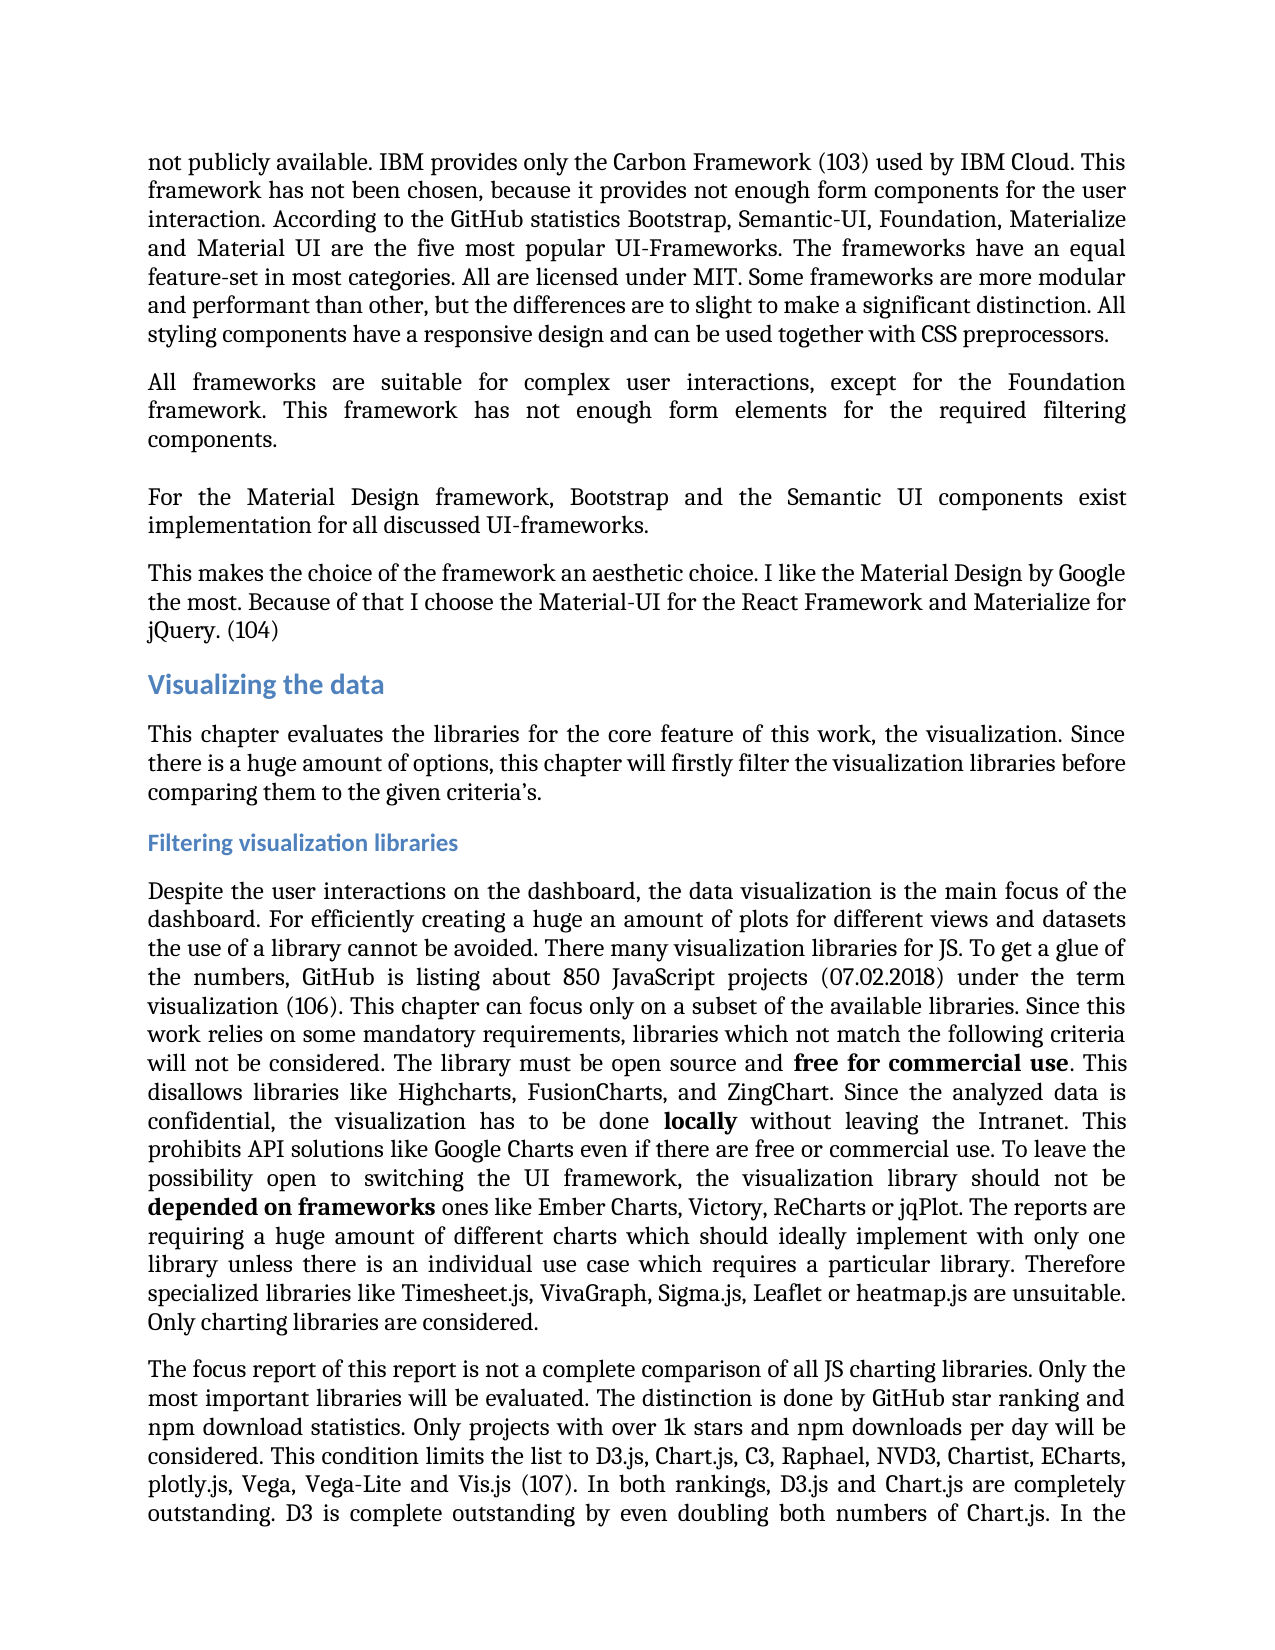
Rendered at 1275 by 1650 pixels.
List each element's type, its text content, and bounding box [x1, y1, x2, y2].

subtitle Visualizing the data [148, 666, 1127, 702]
text Despite the user interactions on the dashboard, the data visualization is the main focus of the dashboard. For efficiently creating a huge an amount of plots for different views and datasets the use of a library cannot be avoided. There many visualization libraries for JS. To get a glue of the numbers, GitHub is listing about 850 JavaScript projects (07.02.2018) under the term visualization (106). This chapter can focus only on a subset of the available libraries. Since this work relies on some mandatory requirements, libraries which not match the following criteria will not be considered. The library must be open source and free for commercial use. This disallows libraries like Highcharts, FusionCharts, and ZingChart. Since the analyzed data is confidential, the visualization has to be done locally without leaving the Intranet. This prohibits API solutions like Google Charts even if there are free or commercial use. To leave the possibility open to switching the UI framework, the visualization library should not be depended on frameworks ones like Ember Charts, Victory, ReCharts or jqPlot. The reports are requiring a huge amount of different charts which should ideally implement with only one library unless there is an individual use case which requires a particular library. Therefore specialized libraries like Timesheet.js, VivaGraph, Sigma.js, Leaflet or heatmap.js are unsuitable. Only charting libraries are considered. [148, 877, 1127, 1337]
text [148, 148, 1127, 349]
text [148, 1355, 1127, 1528]
text All frameworks are suitable for complex user interactions, except for the Foundation framework. This framework has not enough form elements for the required filtering components. For the Material Design framework, Bootstrap and the Semantic UI components exist implementation for all discussed UI-frameworks. [148, 368, 1127, 540]
text This makes the choice of the framework an aesthetic choice. I like the Material Design by Google the most. Because of that I choose the Material-UI for the React Framework and Materialize for jQuery. (104) [148, 559, 1127, 645]
text This chapter evaluates the libraries for the core feature of this work, the visualization. Since there is a huge amount of options, this chapter will firstly filter the visualization libraries before comparing them to the given criteria’s. [148, 720, 1127, 807]
subtitle Filtering visualization libraries [148, 827, 1127, 858]
